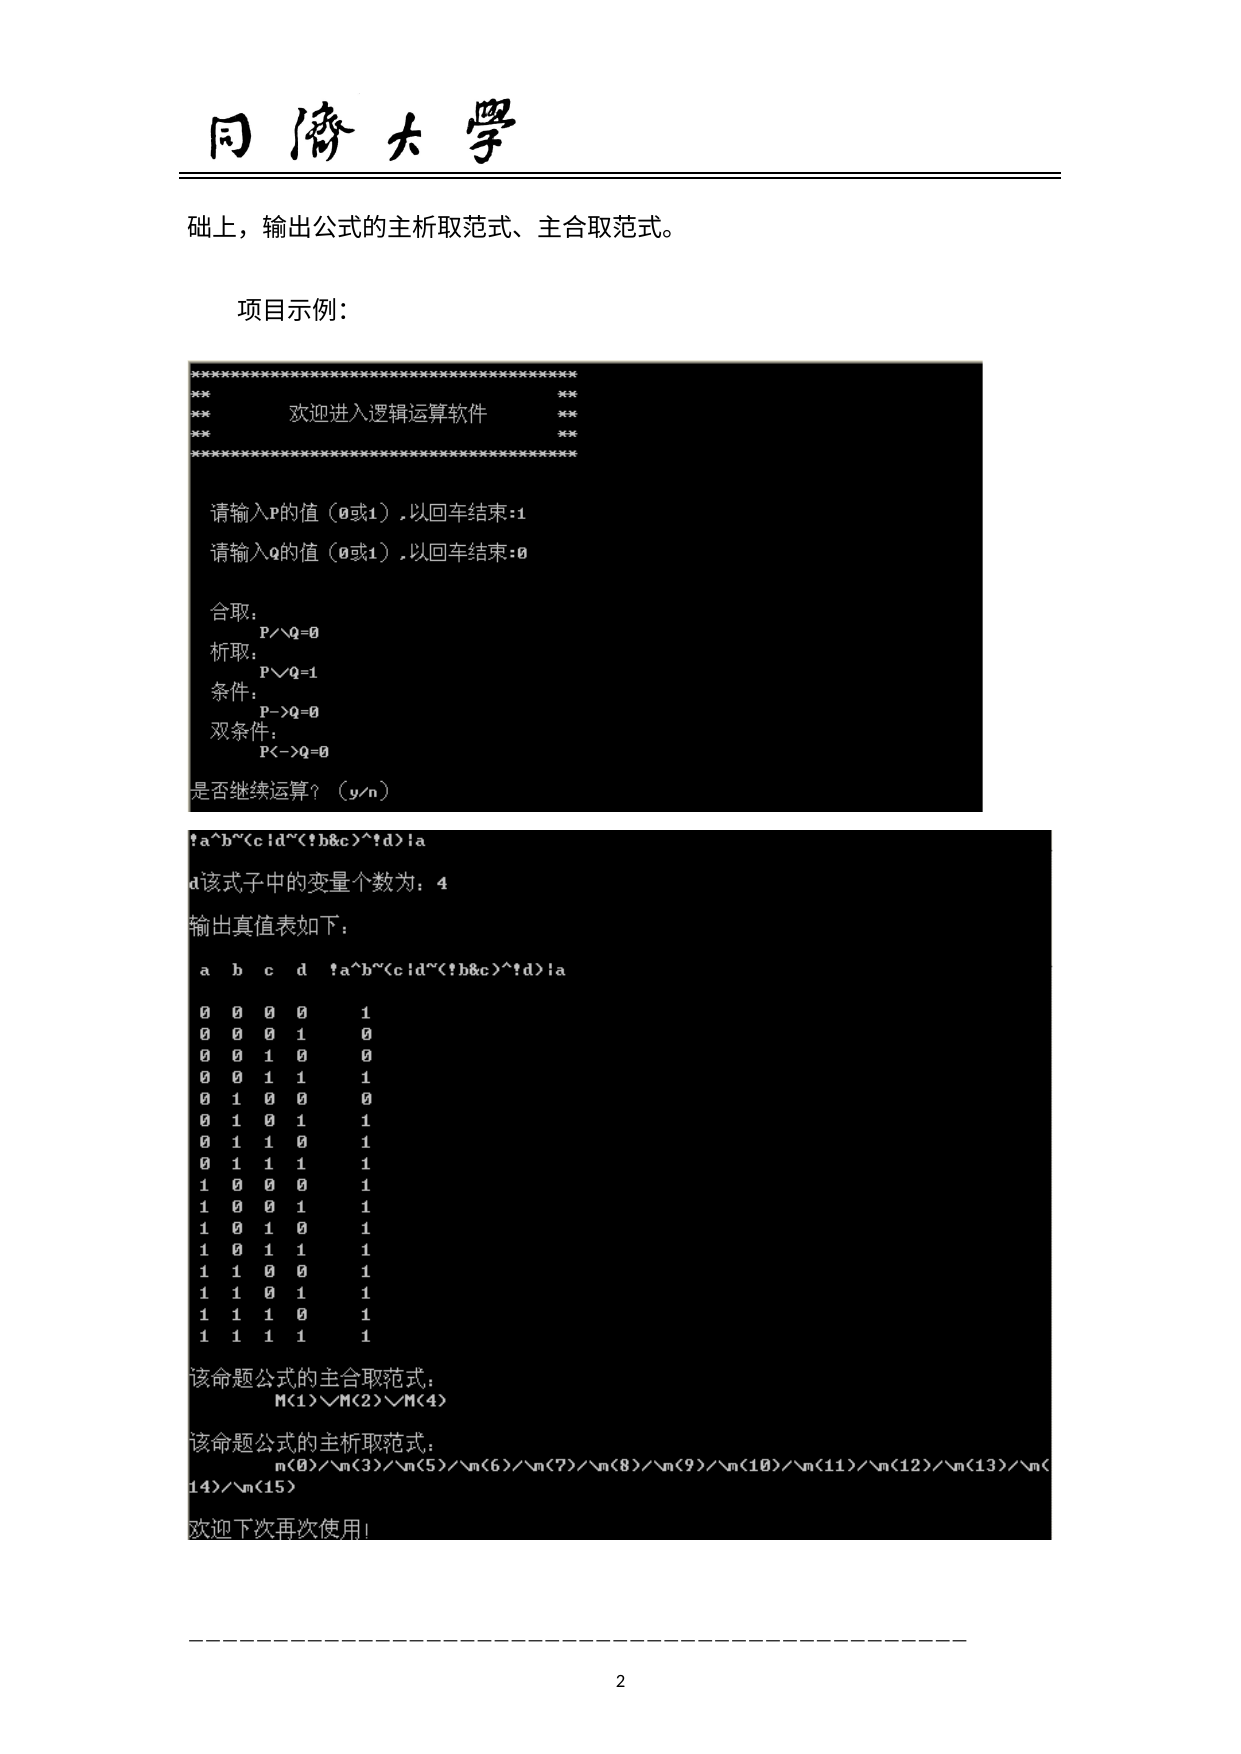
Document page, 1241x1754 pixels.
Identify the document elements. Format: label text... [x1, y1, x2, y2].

picture [187, 360, 983, 812]
text 项目示例： [187, 276, 1053, 341]
picture [187, 90, 535, 171]
picture [187, 830, 1053, 1540]
text 本实验要求实现任意输入公式的真值表计算。一般将公式中的命题变元放在真值表的左边，将公式的结果放在真值表的右边。命题变元可用数值变量表示，合式公式的表示及求真值表转化为逻辑运算结果。同时在求得真值表的基础上，输出公式的主析取范式、主合取范式。 [187, 193, 1053, 258]
